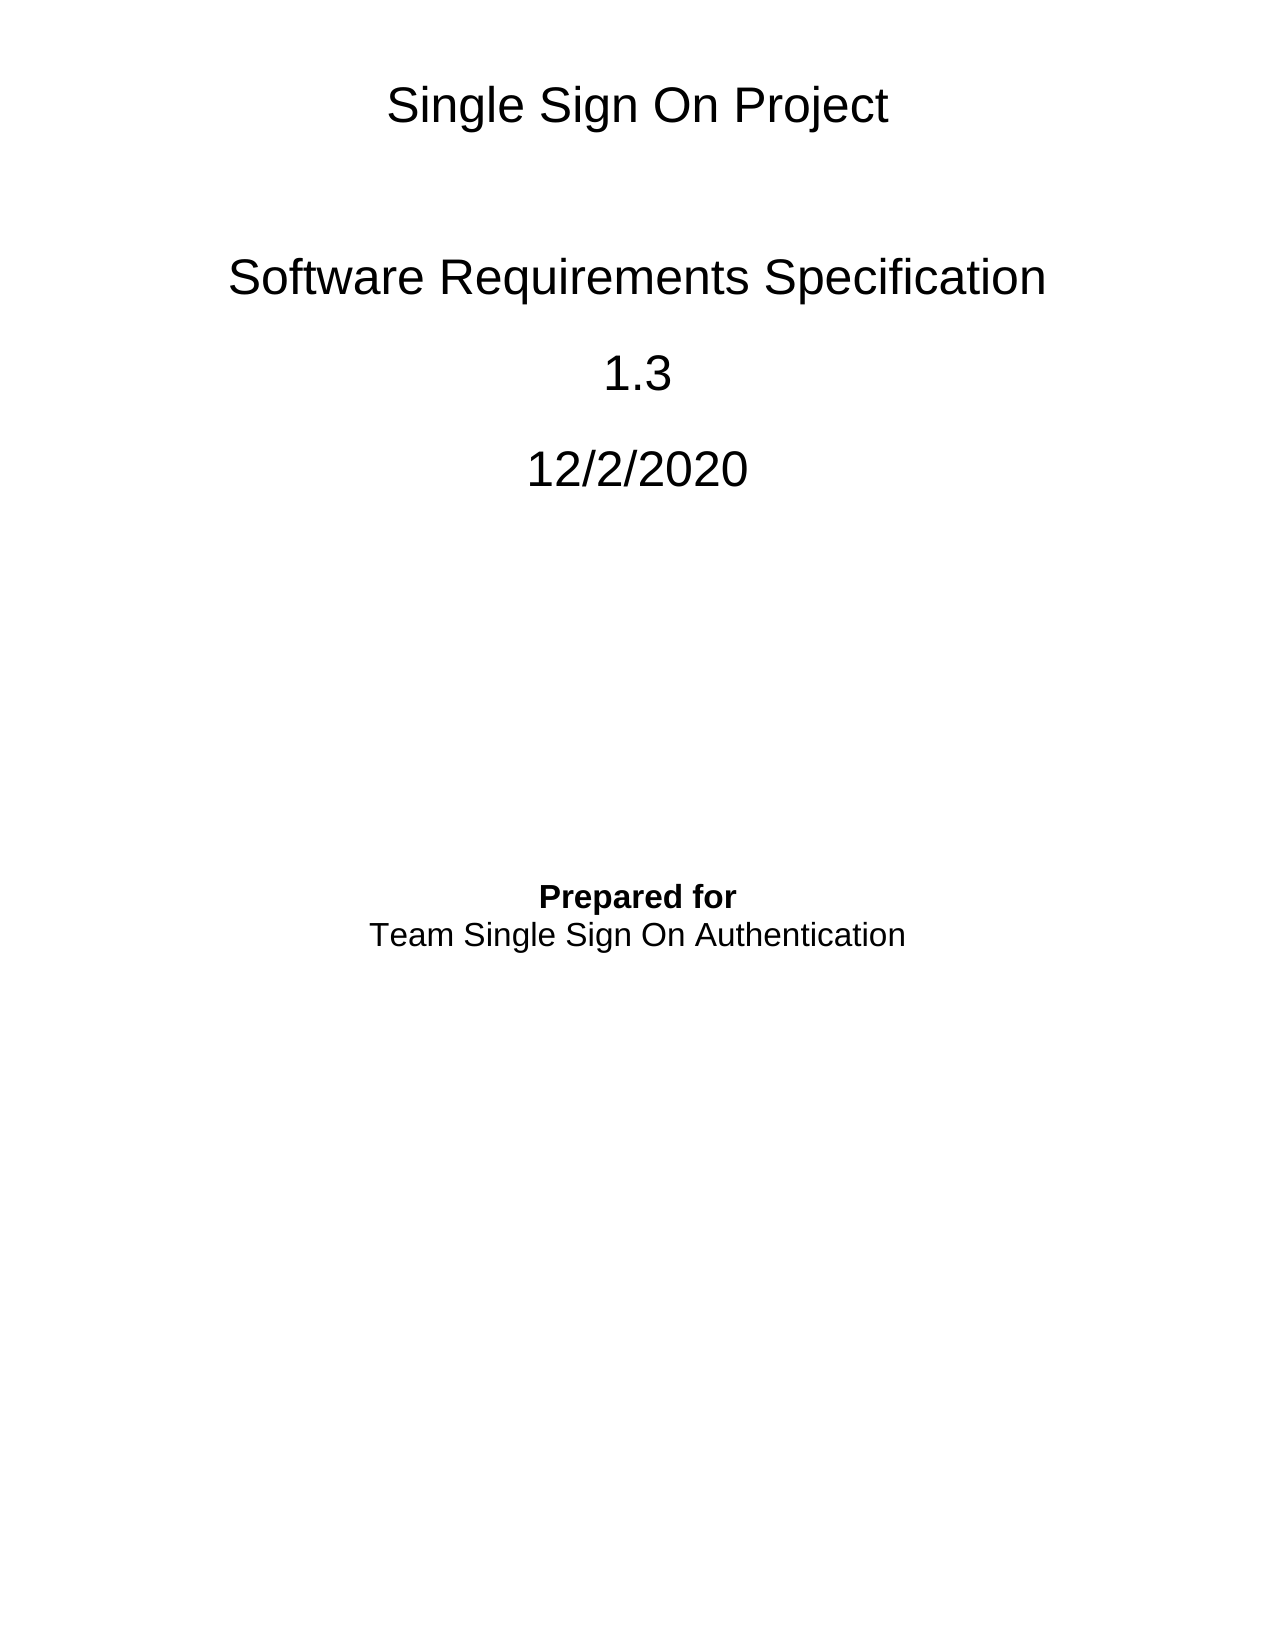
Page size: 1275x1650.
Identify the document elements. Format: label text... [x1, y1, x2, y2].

text 1.3 [75, 344, 1200, 401]
text 12/2/2020 [75, 440, 1200, 497]
text Software Requirements Specification [75, 248, 1200, 305]
text Single Sign On Project [75, 75, 1200, 132]
text Prepared for [75, 877, 1200, 915]
text Team Single Sign On Authentication [75, 915, 1200, 954]
